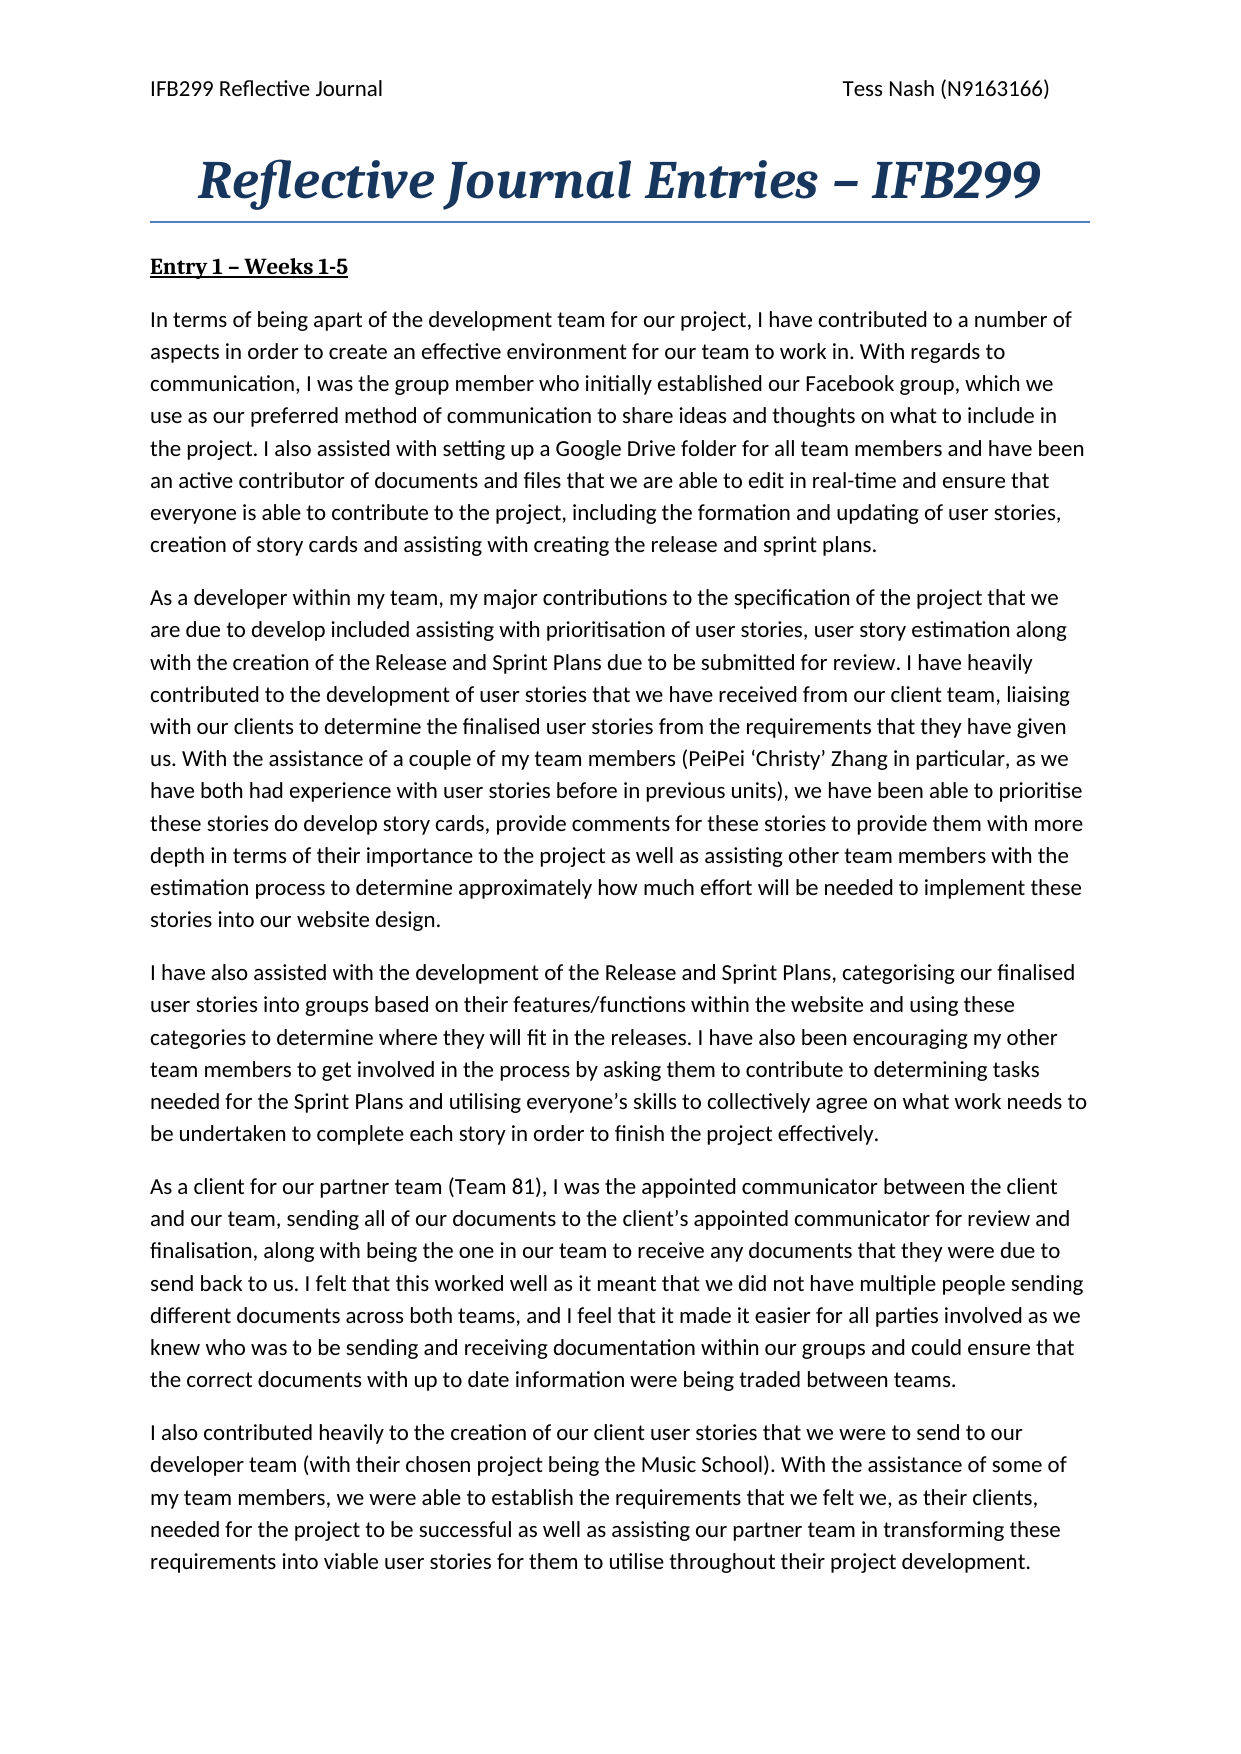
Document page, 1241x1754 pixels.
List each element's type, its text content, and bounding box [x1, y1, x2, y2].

text In terms of being apart of the development team for our project, I have contributed to a number of aspects in order to create an effective environment for our team to work in. With regards to communication, I was the group member who initially established our Facebook group, which we use as our preferred method of communication to share ideas and thoughts on what to include in the project. I also assisted with setting up a Google Drive folder for all team members and have been an active contributor of documents and files that we are able to edit in real-time and ensure that everyone is able to contribute to the project, including the formation and updating of user stories, creation of story cards and assisting with creating the release and sprint plans. [150, 305, 1090, 558]
text I also contributed heavily to the creation of our client user stories that we were to send to our developer team (with their chosen project being the Music School). With the assistance of some of my team members, we were able to establish the requirements that we felt we, as their clients, needed for the project to be successful as well as assisting our partner team in transforming these requirements into viable user stories for them to utilise throughout their project development. [150, 1418, 1090, 1575]
title Reflective Journal Entries – IFB299 [150, 150, 1090, 221]
text As a client for our partner team (Team 81), I was the appointed communicator between the client and our team, sending all of our documents to the client’s appointed communicator for review and finalisation, along with being the one in our team to receive any documents that they were due to send back to us. I felt that this worked well as it meant that we did not have multiple people sending different documents across both teams, and I feel that it made it easier for all parties involved as we knew who was to be sending and receiving documentation within our groups and could ensure that the correct documents with up to date information were being traded between teams. [150, 1172, 1090, 1393]
text As a developer within my team, my major contributions to the specification of the project that we are due to develop included assisting with prioritisation of user stories, user story estimation along with the creation of the Release and Sprint Plans due to be submitted for review. I have heavily contributed to the development of user stories that we have received from our client team, liaising with our clients to determine the finalised user stories from the requirements that they have given us. With the assistance of a couple of my team members (PeiPei ‘Christy’ Zhang in particular, as we have both had experience with user stories before in previous units), we have been able to prioritise these stories do develop story cards, provide comments for these stories to provide them with more depth in terms of their importance to the project as well as assisting other team members with the estimation process to determine approximately how much effort will be needed to implement these stories into our website design. [150, 583, 1090, 933]
text Entry 1 – Weeks 1-5 [150, 254, 1090, 280]
text I have also assisted with the development of the Release and Sprint Plans, categorising our finalised user stories into groups based on their features/functions within the website and using these categories to determine where they will fit in the releases. I have also been encouraging my other team members to get involved in the process by asking them to contribute to determining tasks needed for the Sprint Plans and utilising everyone’s skills to collectively agree on what work needs to be undertaken to complete each story in order to finish the project effectively. [150, 958, 1090, 1147]
